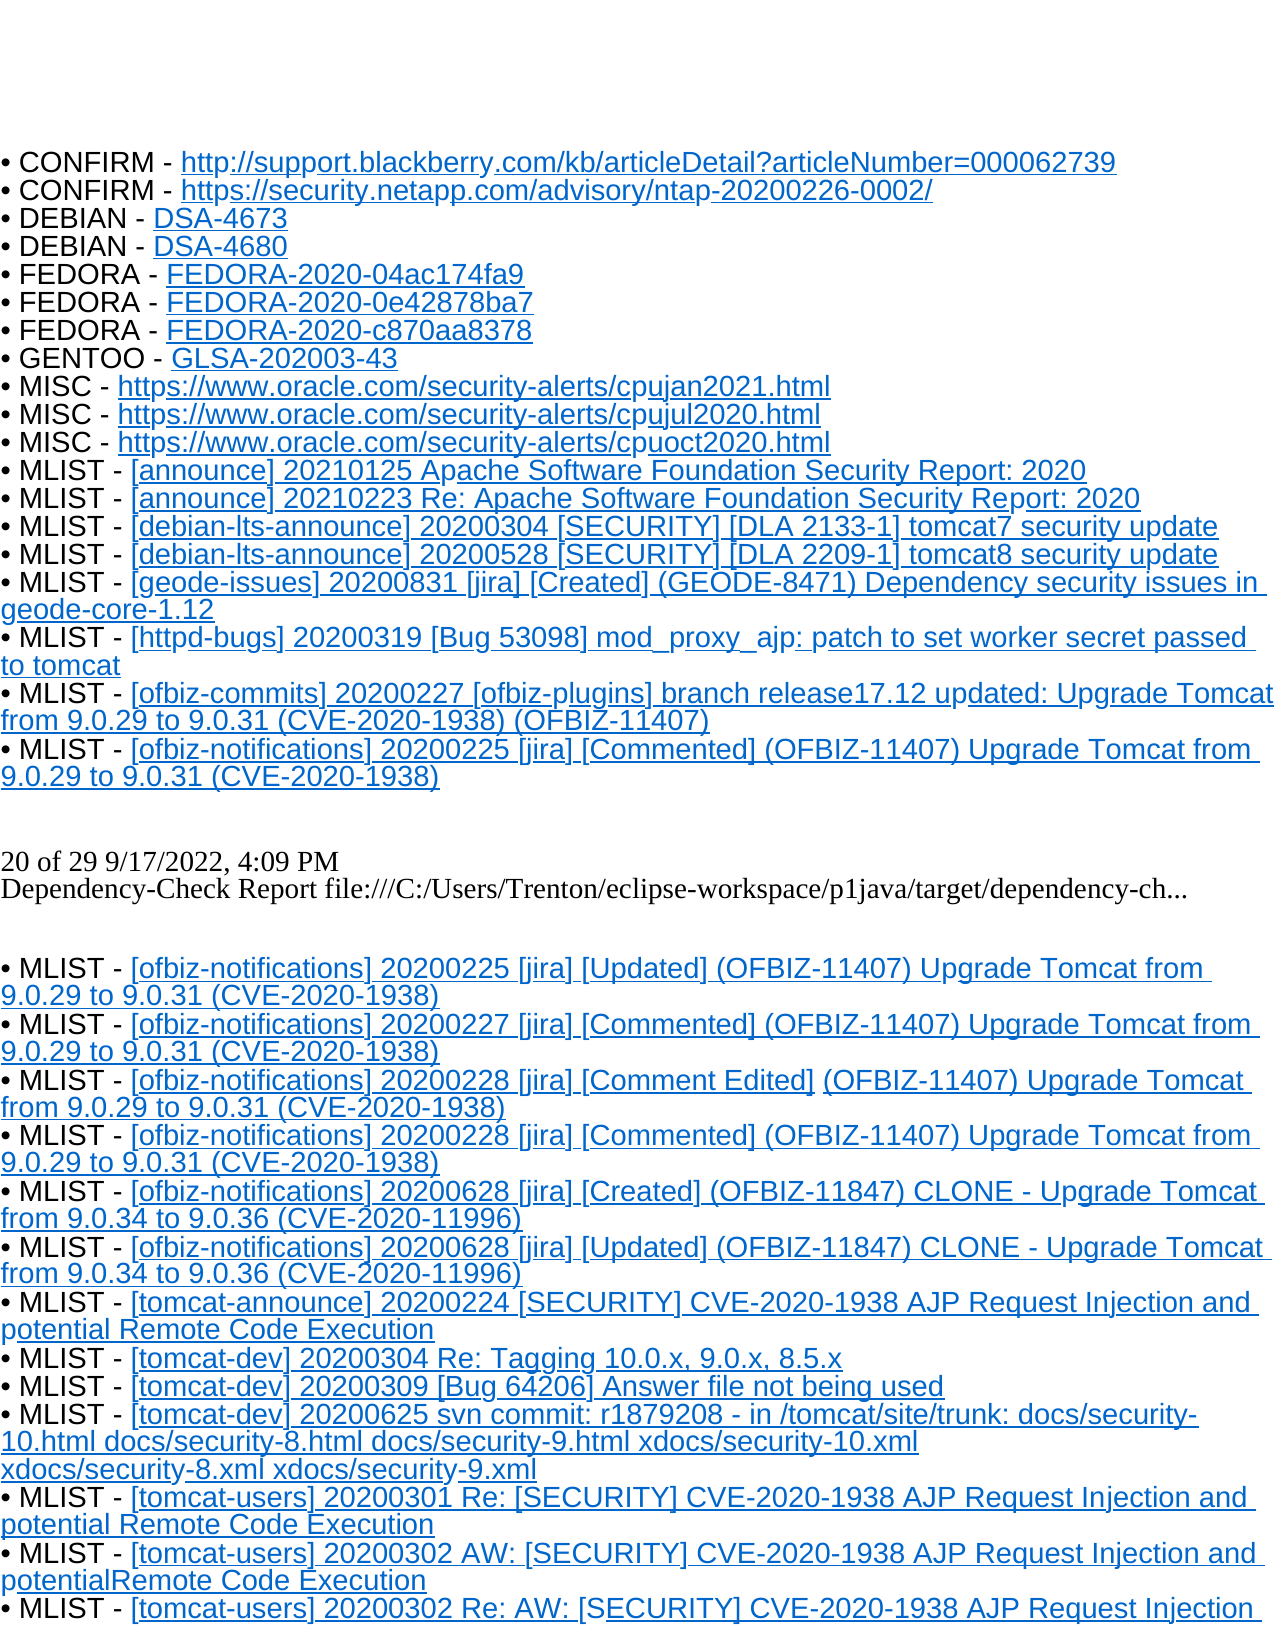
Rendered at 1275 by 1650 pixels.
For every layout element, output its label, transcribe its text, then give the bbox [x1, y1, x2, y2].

text • MLIST - [debian-lts-announce] 20200304 [SECURITY] [DLA 2133-1] tomcat7 security update [0, 514, 1274, 542]
text • MLIST - [announce] 20210125 Apache Software Foundation Security Report: 2020 [0, 458, 1274, 486]
text • MLIST - [tomcat-users] 20200302 AW: [SECURITY] CVE-2020-1938 AJP Request Injection and potentialRemote Code Execution [0, 1541, 1274, 1596]
text • MLIST - [tomcat-announce] 20200224 [SECURITY] CVE-2020-1938 AJP Request Injection and potential Remote Code Execution [0, 1291, 1274, 1346]
text • MLIST - [ofbiz-notifications] 20200228 [jira] [Comment Edited] (OFBIZ-11407) Upgrade Tomcat from 9.0.29 to 9.0.31 (CVE-2020-1938) [0, 1068, 1274, 1123]
text • MLIST - [ofbiz-notifications] 20200227 [jira] [Commented] (OFBIZ-11407) Upgrade Tomcat from 9.0.29 to 9.0.31 (CVE-2020-1938) [0, 1012, 1274, 1068]
text • MLIST - [geode-issues] 20200831 [jira] [Created] (GEODE-8471) Dependency security issues in geode-core-1.12 [0, 570, 1274, 625]
text • MLIST - [debian-lts-announce] 20200528 [SECURITY] [DLA 2209-1] tomcat8 security update [0, 542, 1274, 570]
text • MLIST - [httpd-bugs] 20200319 [Bug 53098] mod_proxy_ajp: patch to set worker secret passed to tomcat [0, 626, 1274, 681]
text xdocs/security-8.xml xdocs/security-9.xml [0, 1457, 1274, 1485]
text • MISC - https://www.oracle.com/security-alerts/cpujan2021.html [0, 374, 1274, 402]
text • MISC - https://www.oracle.com/security-alerts/cpuoct2020.html [0, 430, 1274, 458]
text • MISC - https://www.oracle.com/security-alerts/cpujul2020.html [0, 402, 1274, 430]
text • MLIST - [tomcat-dev] 20200304 Re: Tagging 10.0.x, 9.0.x, 8.5.x [0, 1346, 1274, 1374]
text • CONFIRM - http://support.blackberry.com/kb/articleDetail?articleNumber=000062739 [0, 150, 1274, 177]
text • FEDORA - FEDORA-2020-c870aa8378 [0, 318, 1274, 346]
text • MLIST - [tomcat-users] 20200301 Re: [SECURITY] CVE-2020-1938 AJP Request Injection and potential Remote Code Execution [0, 1486, 1274, 1541]
text • MLIST - [announce] 20210223 Re: Apache Software Foundation Security Report: 2020 [0, 486, 1274, 514]
text 20 of 29 9/17/2022, 4:09 PM [0, 849, 1274, 877]
text • MLIST - [ofbiz-notifications] 20200225 [jira] [Commented] (OFBIZ-11407) Upgrade Tomcat from 9.0.29 to 9.0.31 (CVE-2020-1938) [0, 737, 1274, 792]
text • MLIST - [ofbiz-notifications] 20200228 [jira] [Commented] (OFBIZ-11407) Upgrade Tomcat from 9.0.29 to 9.0.31 (CVE-2020-1938) [0, 1124, 1274, 1179]
text • MLIST - [ofbiz-notifications] 20200628 [jira] [Updated] (OFBIZ-11847) CLONE - Upgrade Tomcat from 9.0.34 to 9.0.36 (CVE-2020-11996) [0, 1235, 1274, 1290]
text • MLIST - [tomcat-dev] 20200625 svn commit: r1879208 - in /tomcat/site/trunk: docs/security-10.html docs/security-8.html docs/security-9.html xdocs/security-10.xml [0, 1402, 1274, 1457]
text • GENTOO - GLSA-202003-43 [0, 346, 1274, 374]
text • FEDORA - FEDORA-2020-04ac174fa9 [0, 262, 1274, 289]
text • FEDORA - FEDORA-2020-0e42878ba7 [0, 290, 1274, 318]
text • MLIST - [tomcat-users] 20200302 Re: AW: [SECURITY] CVE-2020-1938 AJP Request Injection and potentialRemote Code Execution [739, 1597, 1274, 1624]
text • CONFIRM - https://security.netapp.com/advisory/ntap-20200226-0002/ [0, 178, 1274, 206]
text • DEBIAN - DSA-4680 [0, 234, 1274, 262]
text • DEBIAN - DSA-4673 [0, 206, 1274, 233]
text • MLIST - [ofbiz-notifications] 20200628 [jira] [Created] (OFBIZ-11847) CLONE - Upgrade Tomcat from 9.0.34 to 9.0.36 (CVE-2020-11996) [0, 1179, 1274, 1234]
text • MLIST - [ofbiz-notifications] 20200225 [jira] [Updated] (OFBIZ-11407) Upgrade Tomcat from 9.0.29 to 9.0.31 (CVE-2020-1938) [0, 957, 1274, 1012]
text • MLIST - [ofbiz-commits] 20200227 [ofbiz-plugins] branch release17.12 updated: Upgrade Tomcat from 9.0.29 to 9.0.31 (CVE-2020-1938) (OFBIZ-11407) [0, 682, 1274, 737]
text Dependency-Check Report file:///C:/Users/Trenton/eclipse-workspace/p1java/target/dependency-ch... [0, 877, 1274, 904]
text • MLIST - [tomcat-dev] 20200309 [Bug 64206] Answer file not being used [0, 1374, 1274, 1402]
